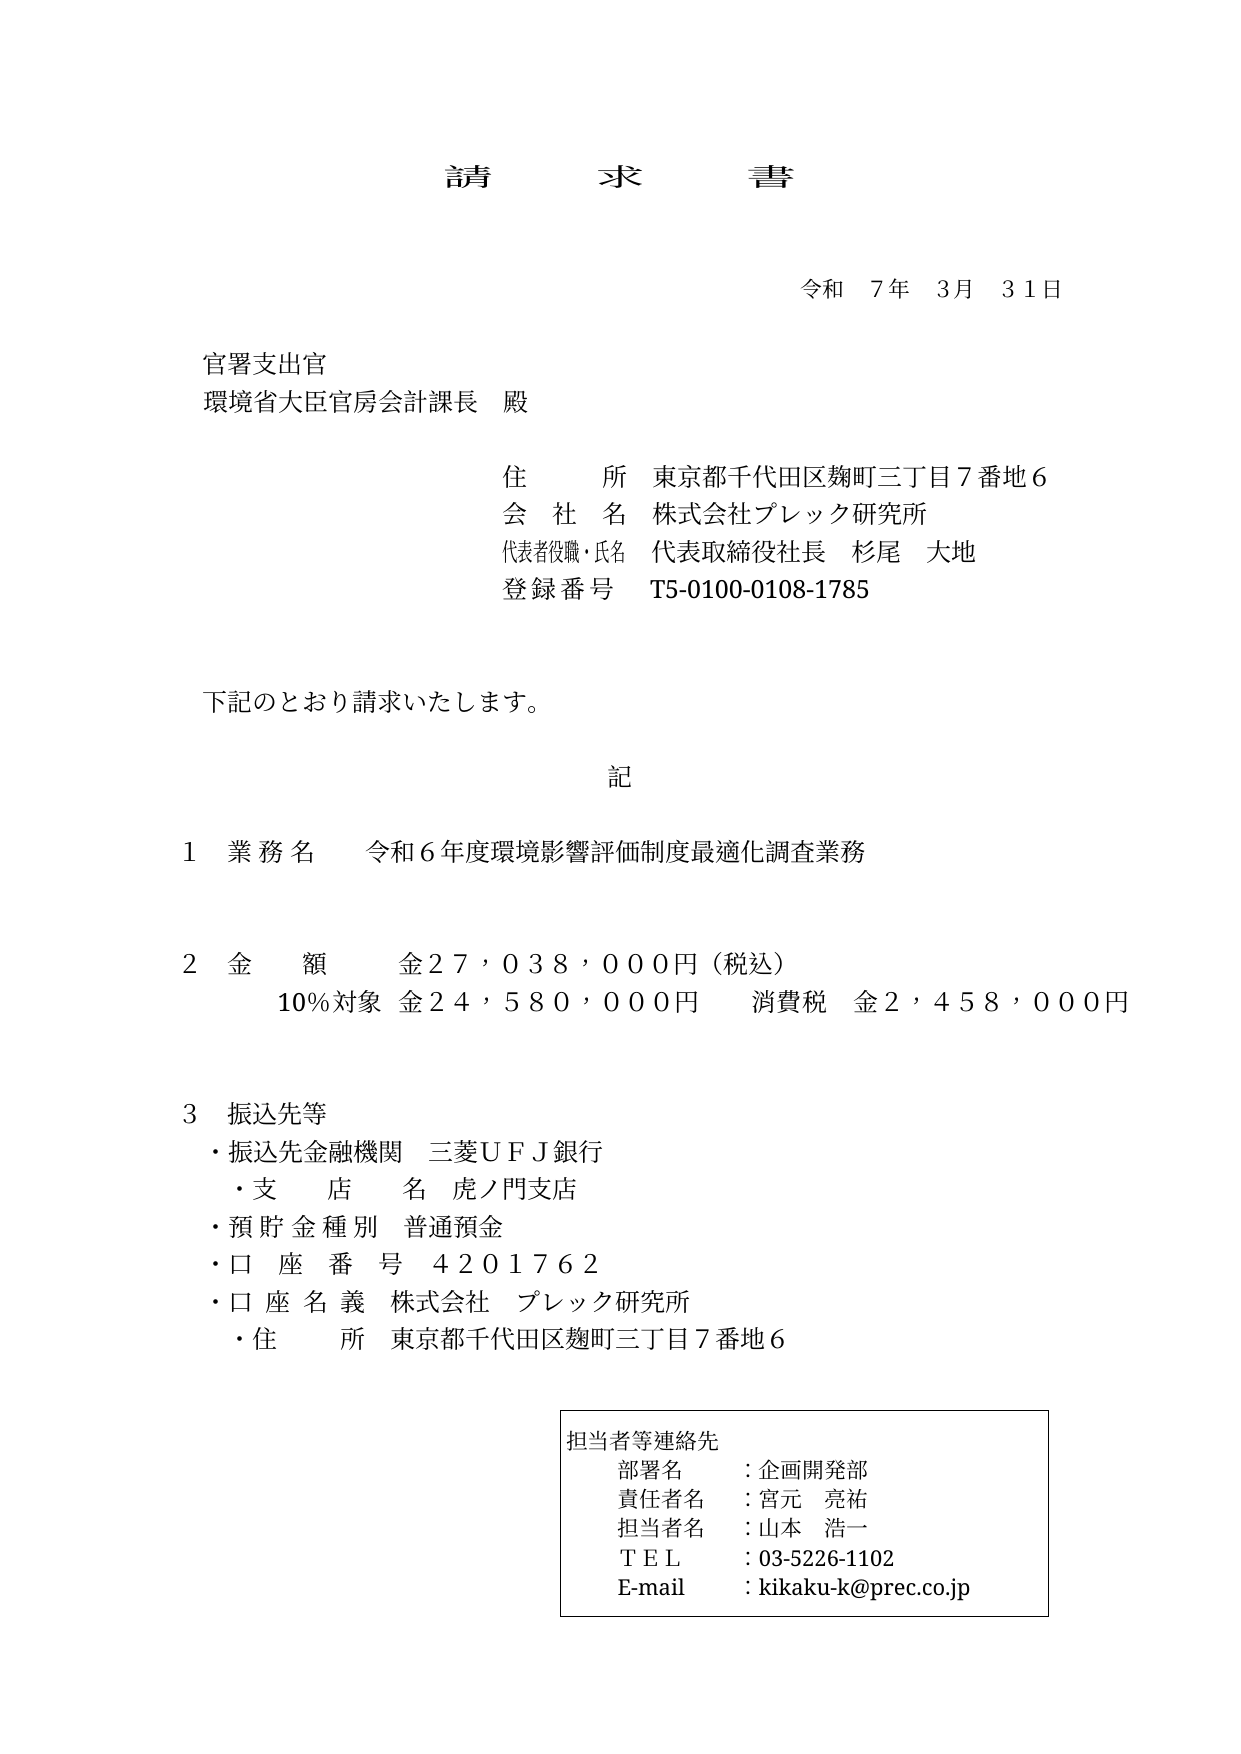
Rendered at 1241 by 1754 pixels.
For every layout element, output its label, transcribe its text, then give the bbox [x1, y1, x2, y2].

text ・口 座 番 号 ４２０１７６２ [177, 1244, 1063, 1281]
text ３ 振込先等 [177, 1094, 1063, 1131]
text 令和 ７年 ３月 ３１日 [177, 269, 1063, 306]
text 会 社 名 株式会社プレック研究所 [177, 494, 1063, 531]
text 住 所 東京都千代田区麹町三丁目７番地６ [177, 456, 1063, 494]
text ・住所 東京都千代田区麹町三丁目７番地６ [177, 1319, 1063, 1356]
text 登録番号 T5-0100-0108-1785 [177, 569, 1063, 606]
text 環境省大臣官房会計課長 殿 [177, 381, 1063, 419]
text １ 業 務 名 令和６年度環境影響評価制度最適化調査業務 [177, 831, 1048, 869]
text 官署支出官 [177, 344, 1063, 381]
text 代表者役職・氏名 代表取締役社長 杉尾 大地 [177, 531, 1063, 569]
table_header 担当者等連絡先 部署名 ：企画開発部 責任者名 ：宮元 亮祐 担当者名 ：山本 浩一 ＴＥＬ ：03-5226-1102 E-mail ：kikaku-k@prec.co.jp [561, 1411, 1048, 1616]
text ・口座名義 株式会社 プレック研究所 [177, 1281, 1063, 1319]
text ・振込先金融機関 三菱ＵＦＪ銀行 [177, 1131, 1063, 1169]
text ・預 貯 金 種 別 普通預金 [177, 1206, 1063, 1244]
text 下記のとおり請求いたします。 [177, 681, 1063, 719]
text 請 求 書 [177, 156, 1063, 194]
text ２ 金 額 金２７，０３８，０００円（税込） [177, 944, 1063, 981]
text 記 [177, 756, 1063, 794]
text ・支 店 名 虎ノ門支店 [177, 1169, 1063, 1206]
text 10％対象 金２４，５８０，０００円 消費税 金２，４５８，０００円 [177, 981, 1137, 1019]
